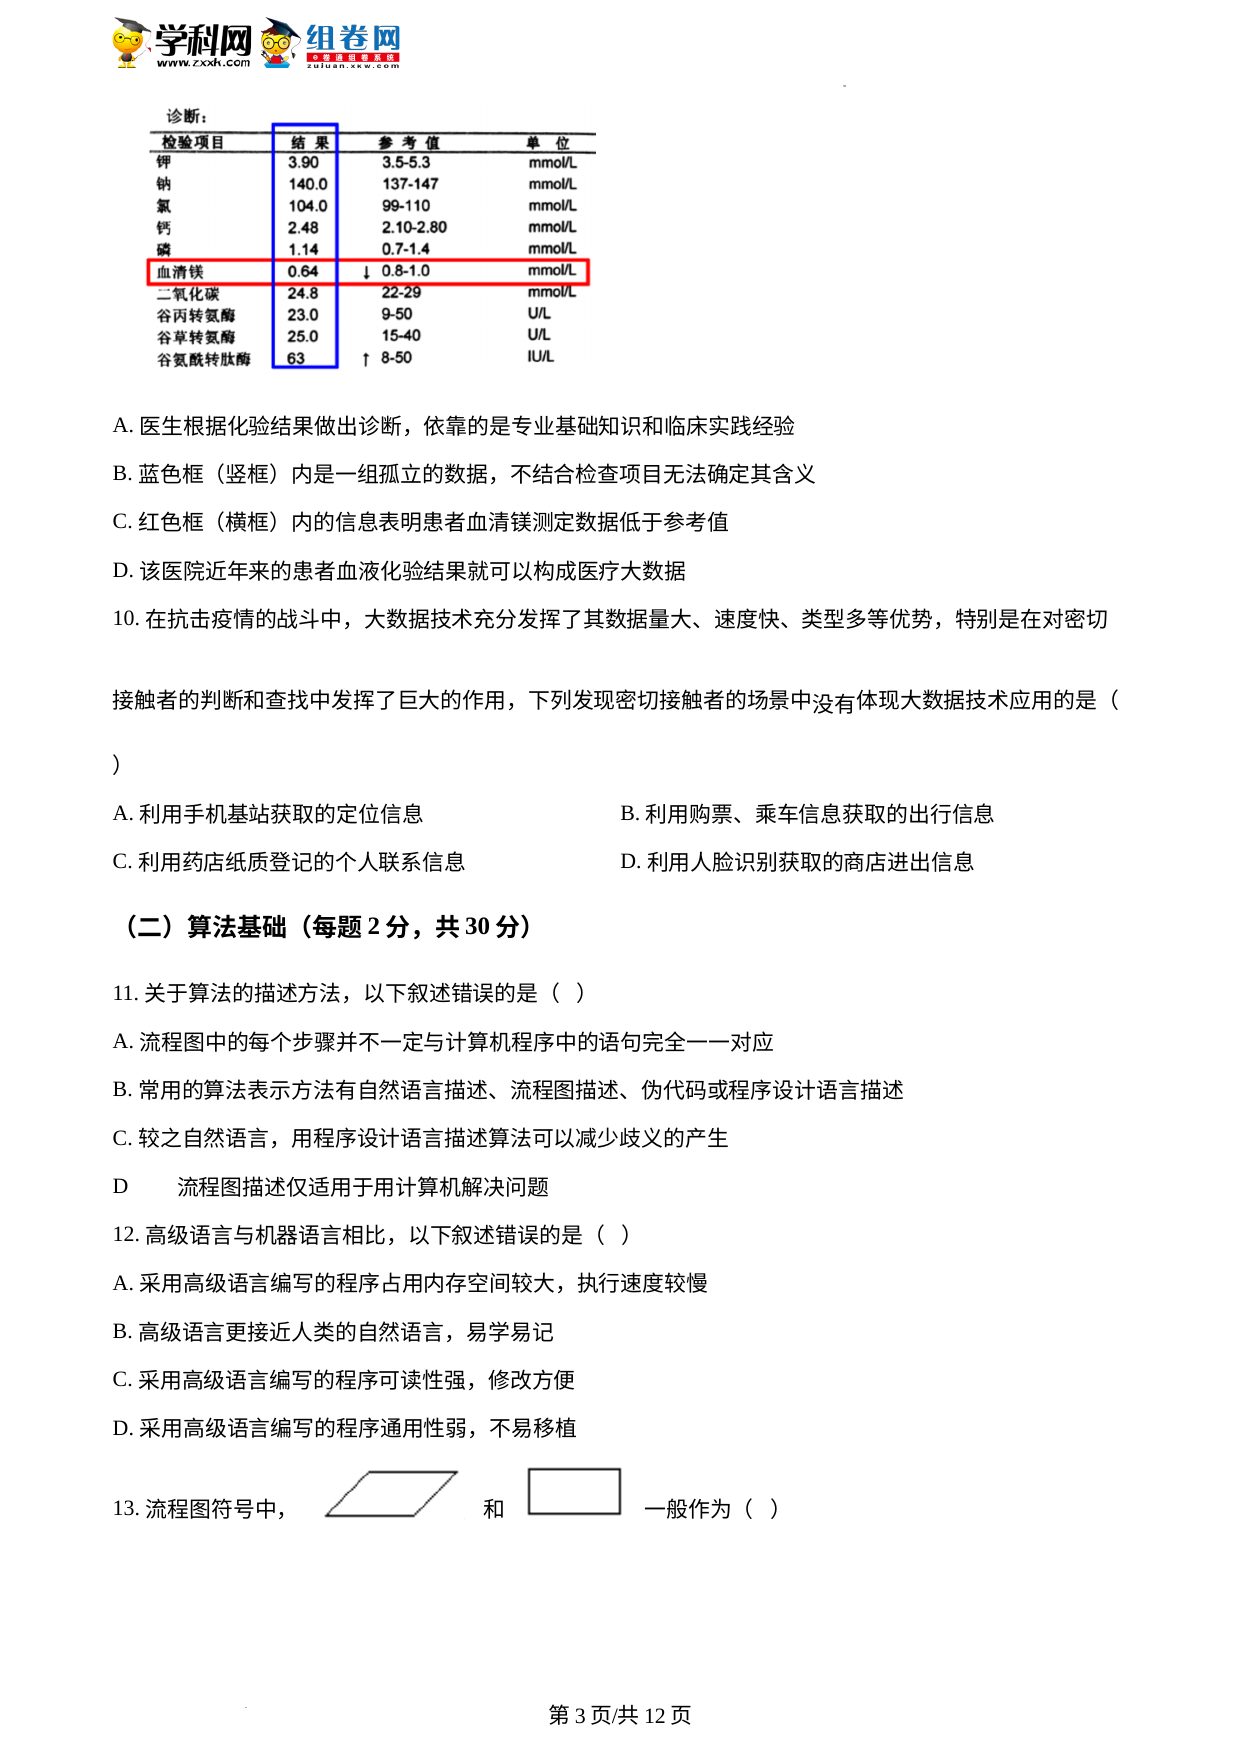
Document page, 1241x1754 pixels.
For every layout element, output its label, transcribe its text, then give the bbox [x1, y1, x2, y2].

text B. 蓝色框（竖框）内是一组孤立的数据，不结合检查项目无法确定其含义 [112, 457, 1128, 489]
text C. 较之自然语言，用程序设计语言描述算法可以减少歧义的产生 [112, 1121, 1128, 1153]
picture [112, 17, 252, 68]
text （二）算法基础（每题2分，共30分） [112, 893, 1128, 958]
text B. 常用的算法表示方法有自然语言描述、流程图描述、伪代码或程序设计语言描述 [112, 1073, 1128, 1105]
text D. 该医院近年来的患者血液化验结果就可以构成医疗大数据 [112, 553, 1128, 586]
text 13. 流程图符号中，和一般作为（ ） [112, 1459, 1128, 1557]
text D 流程图描述仅适用于用计算机解决问题 [112, 1169, 1128, 1202]
text B. 高级语言更接近人类的自然语言，易学易记 [112, 1314, 1128, 1347]
text C. 利用药店纸质登记的个人联系信息 D. 利用人脸识别获取的商店进出信息 [112, 844, 1128, 877]
text 10. 在抗击疫情的战斗中，大数据技术充分发挥了其数据量大、速度快、类型多等优势，特别是在对密切接触者的判断和查找中发挥了巨大的作用，下列发现密切接触者的场景中没有体现大数据技术应用的是（ ） [112, 602, 1128, 780]
text D. 采用高级语言编写的程序通用性弱，不易移植 [112, 1411, 1128, 1443]
picture [131, 103, 604, 374]
picture [523, 1459, 626, 1524]
text A. 流程图中的每个步骤并不一定与计算机程序中的语句完全一一对应 [112, 1024, 1128, 1057]
text C. 采用高级语言编写的程序可读性强，修改方便 [112, 1363, 1128, 1395]
text A. 医生根据化验结果做出诊断，依靠的是专业基础知识和临床实践经验 [112, 408, 1128, 441]
text A. 采用高级语言编写的程序占用内存空间较大，执行速度较慢 [112, 1266, 1128, 1298]
text 11. 关于算法的描述方法，以下叙述错误的是（ ） [112, 976, 1128, 1008]
text C. 红色框（横框）内的信息表明患者血清镁测定数据低于参考值 [112, 505, 1128, 537]
text A. 利用手机基站获取的定位信息 B. 利用购票、乘车信息获取的出行信息 [112, 796, 1128, 829]
picture [260, 17, 400, 68]
picture [317, 1460, 465, 1524]
text 12. 高级语言与机器语言相比，以下叙述错误的是（ ） [112, 1218, 1128, 1250]
